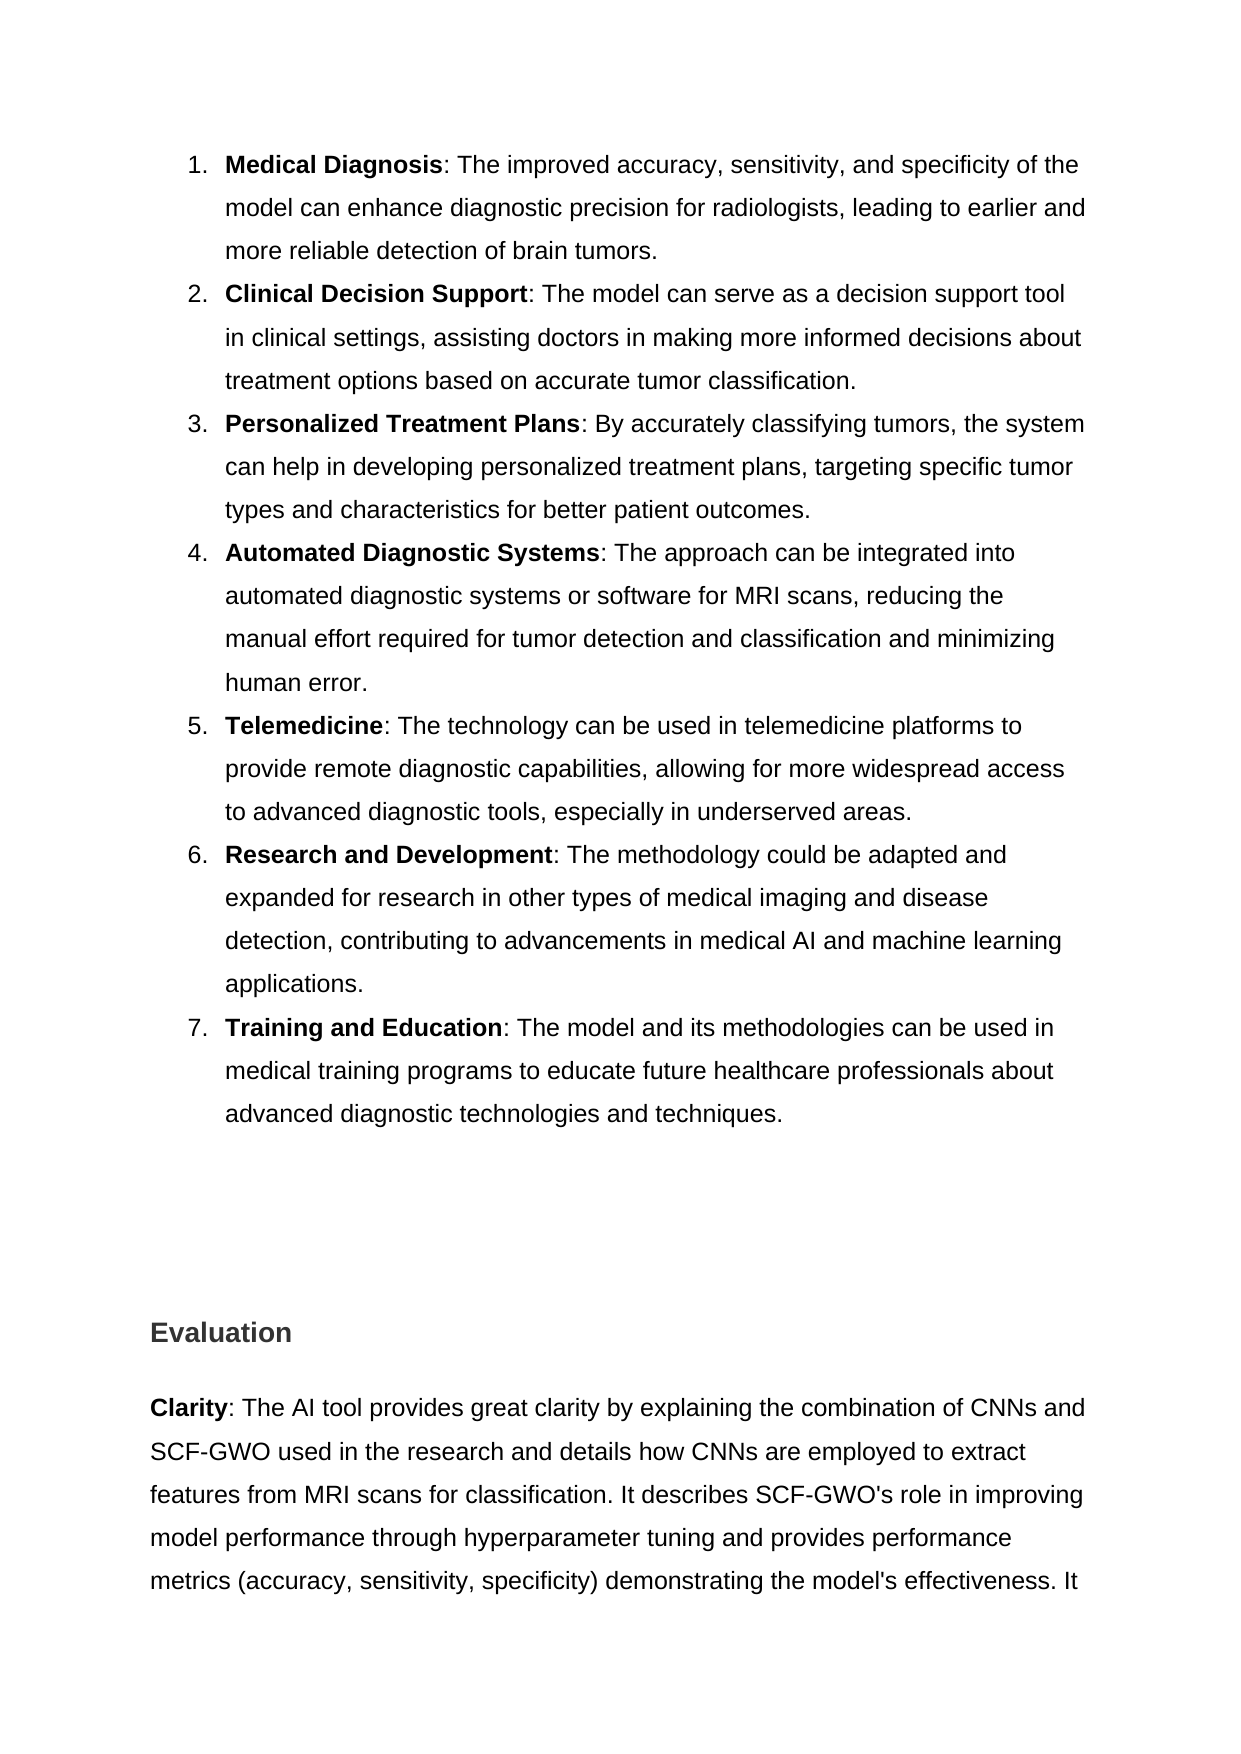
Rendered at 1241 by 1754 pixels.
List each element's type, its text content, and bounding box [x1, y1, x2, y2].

list Clinical Decision Support: The model can serve as a decision support tool in clinical settings, assisting doctors in making more informed decisions about treatment options based on accurate tumor classification. [187, 539, 1090, 654]
list Personalized Treatment Plans: By accurately classifying tumors, the system can help in developing personalized treatment plans, targeting specific tumor types and characteristics for better patient outcomes. [187, 698, 1090, 813]
list Telemedicine: The technology can be used in telemedicine platforms to provide remote diagnostic capabilities, allowing for more widespread access to advanced diagnostic tools, especially in underserved areas. [187, 1058, 1090, 1173]
list Medical Diagnosis: The improved accuracy, sensitivity, and specificity of the model can enhance diagnostic precision for radiologists, leading to earlier and more reliable detection of brain tumors. [187, 381, 1090, 496]
text Potential Applications: The findings from the research on brain tumor detection and classification using deep learning and SCF-GWO have several potential applications and implications: [150, 222, 1090, 337]
list Training and Education: The model and its methodologies can be used in medical training programs to educate future healthcare professionals about advanced diagnostic technologies and techniques. [187, 1418, 1090, 1533]
list Research and Development: The methodology could be adapted and expanded for research in other types of medical imaging and disease detection, contributing to advancements in medical AI and machine learning applications. [187, 1217, 1090, 1375]
list Automated Diagnostic Systems: The approach can be integrated into automated diagnostic systems or software for MRI scans, reducing the manual effort required for tumor detection and classification and minimizing human error. [187, 856, 1090, 1014]
